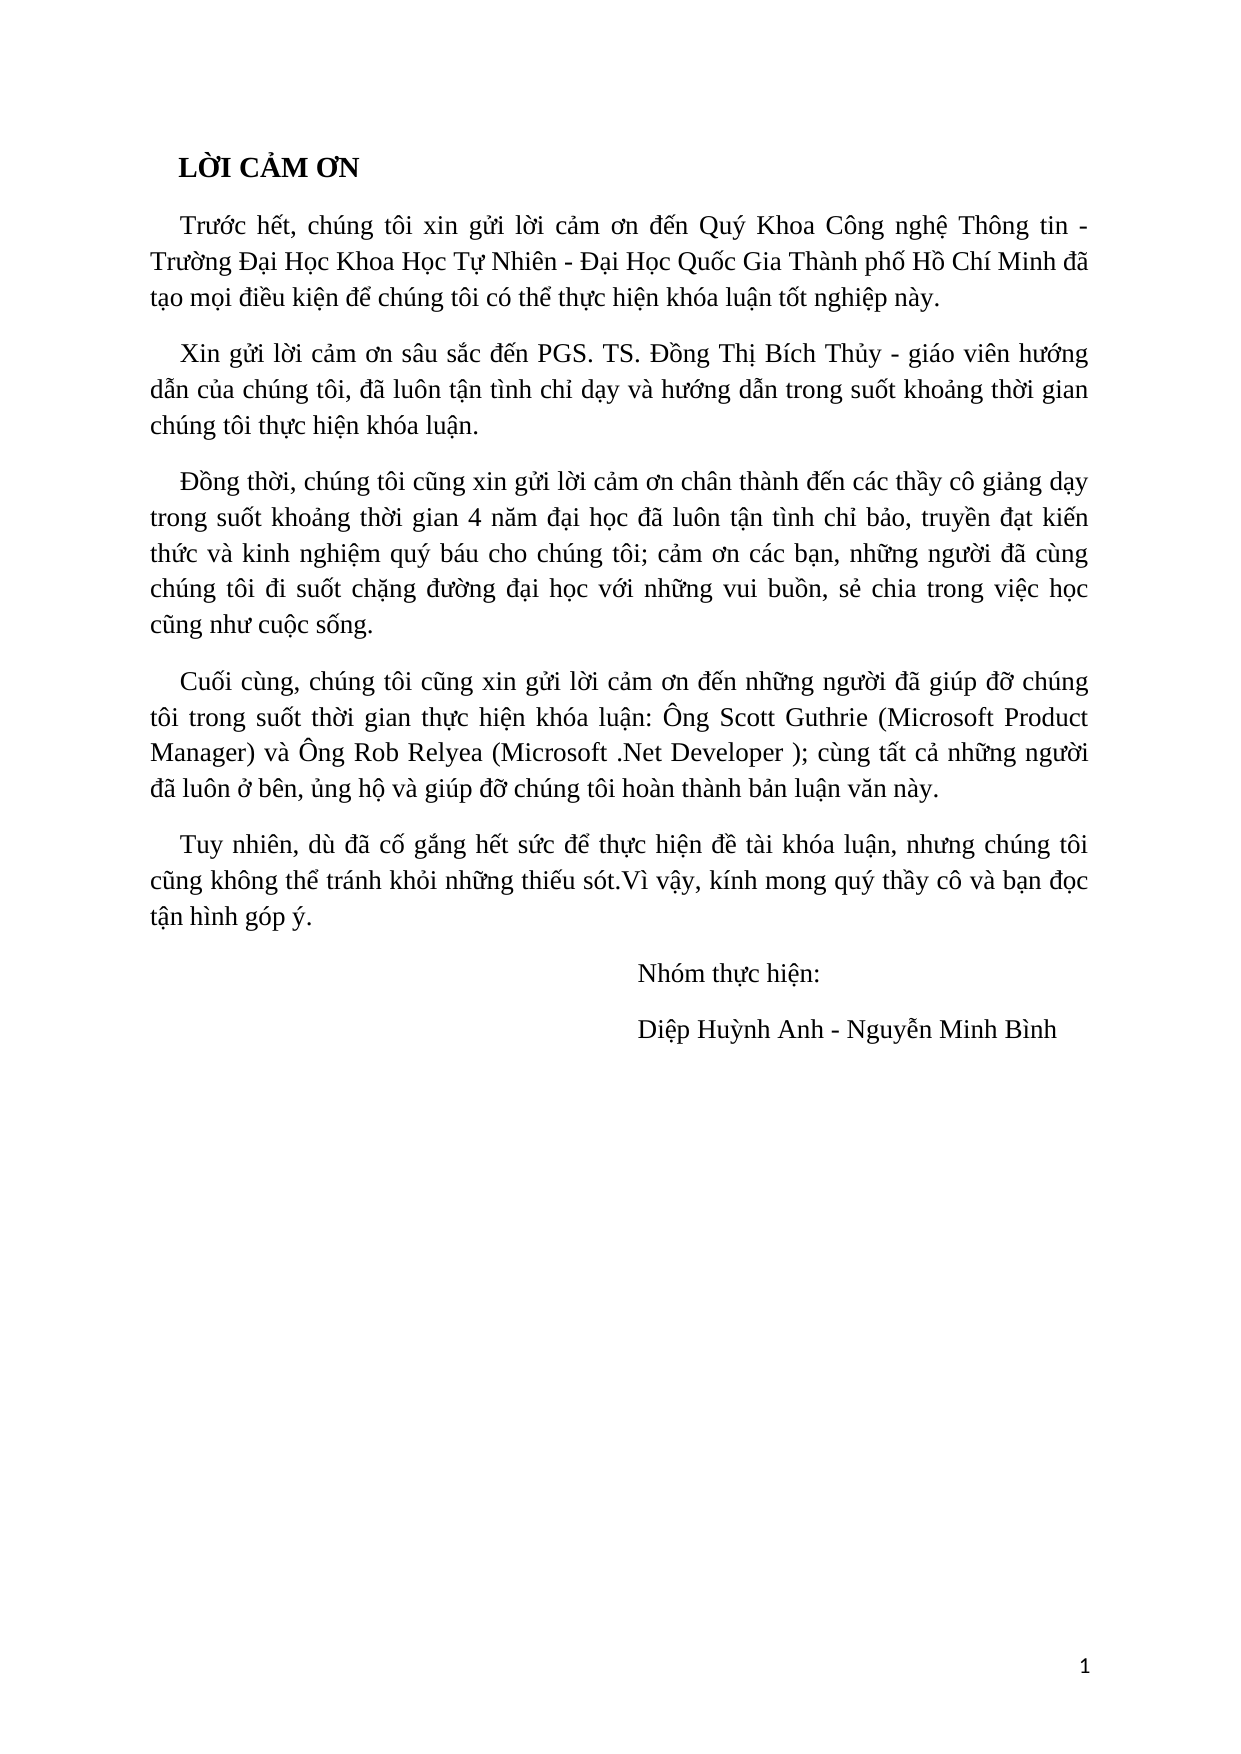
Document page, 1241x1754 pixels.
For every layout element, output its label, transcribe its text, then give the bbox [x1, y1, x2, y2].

text Tuy nhiên, dù đã cố gắng hết sức để thực hiện đề tài khóa luận, nhưng chúng tôi cũng không thể tránh khỏi những thiếu sót.Vì vậy, kính mong quý thầy cô và bạn đọc tận hình góp ý. [150, 829, 1090, 931]
text Trước hết, chúng tôi xin gửi lời cảm ơn đến Quý Khoa Công nghệ Thông tin - Trường Đại Học Khoa Học Tự Nhiên - Đại Học Quốc Gia Thành phố Hồ Chí Minh đã tạo mọi điều kiện để chúng tôi có thể thực hiện khóa luận tốt nghiệp này. [150, 209, 1090, 312]
text Đồng thời, chúng tôi cũng xin gửi lời cảm ơn chân thành đến các thầy cô giảng dạy trong suốt khoảng thời gian 4 năm đại học đã luôn tận tình chỉ bảo, truyền đạt kiến thức và kinh nghiệm quý báu cho chúng tôi; cảm ơn các bạn, những người đã cùng chúng tôi đi suốt chặng đường đại học với những vui buồn, sẻ chia trong việc học cũng như cuộc sống. [150, 465, 1090, 639]
text Nhóm thực hiện: [609, 957, 1090, 988]
text Cuối cùng, chúng tôi cũng xin gửi lời cảm ơn đến những người đã giúp đỡ chúng tôi trong suốt thời gian thực hiện khóa luận: Ông Scott Guthrie (Microsoft Product Manager) và Ông Rob Relyea (Microsoft .Net Developer ); cùng tất cả những người đã luôn ở bên, ủng hộ và giúp đỡ chúng tôi hoàn thành bản luận văn này. [150, 665, 1090, 803]
text Diệp Huỳnh Anh - Nguyễn Minh Bình [609, 1013, 1090, 1044]
text LỜI CẢM ƠN [150, 150, 1090, 183]
text Xin gửi lời cảm ơn sâu sắc đến PGS. TS. Đồng Thị Bích Thủy - giáo viên hướng dẫn của chúng tôi, đã luôn tận tình chỉ dạy và hướng dẫn trong suốt khoảng thời gian chúng tôi thực hiện khóa luận. [150, 337, 1090, 440]
